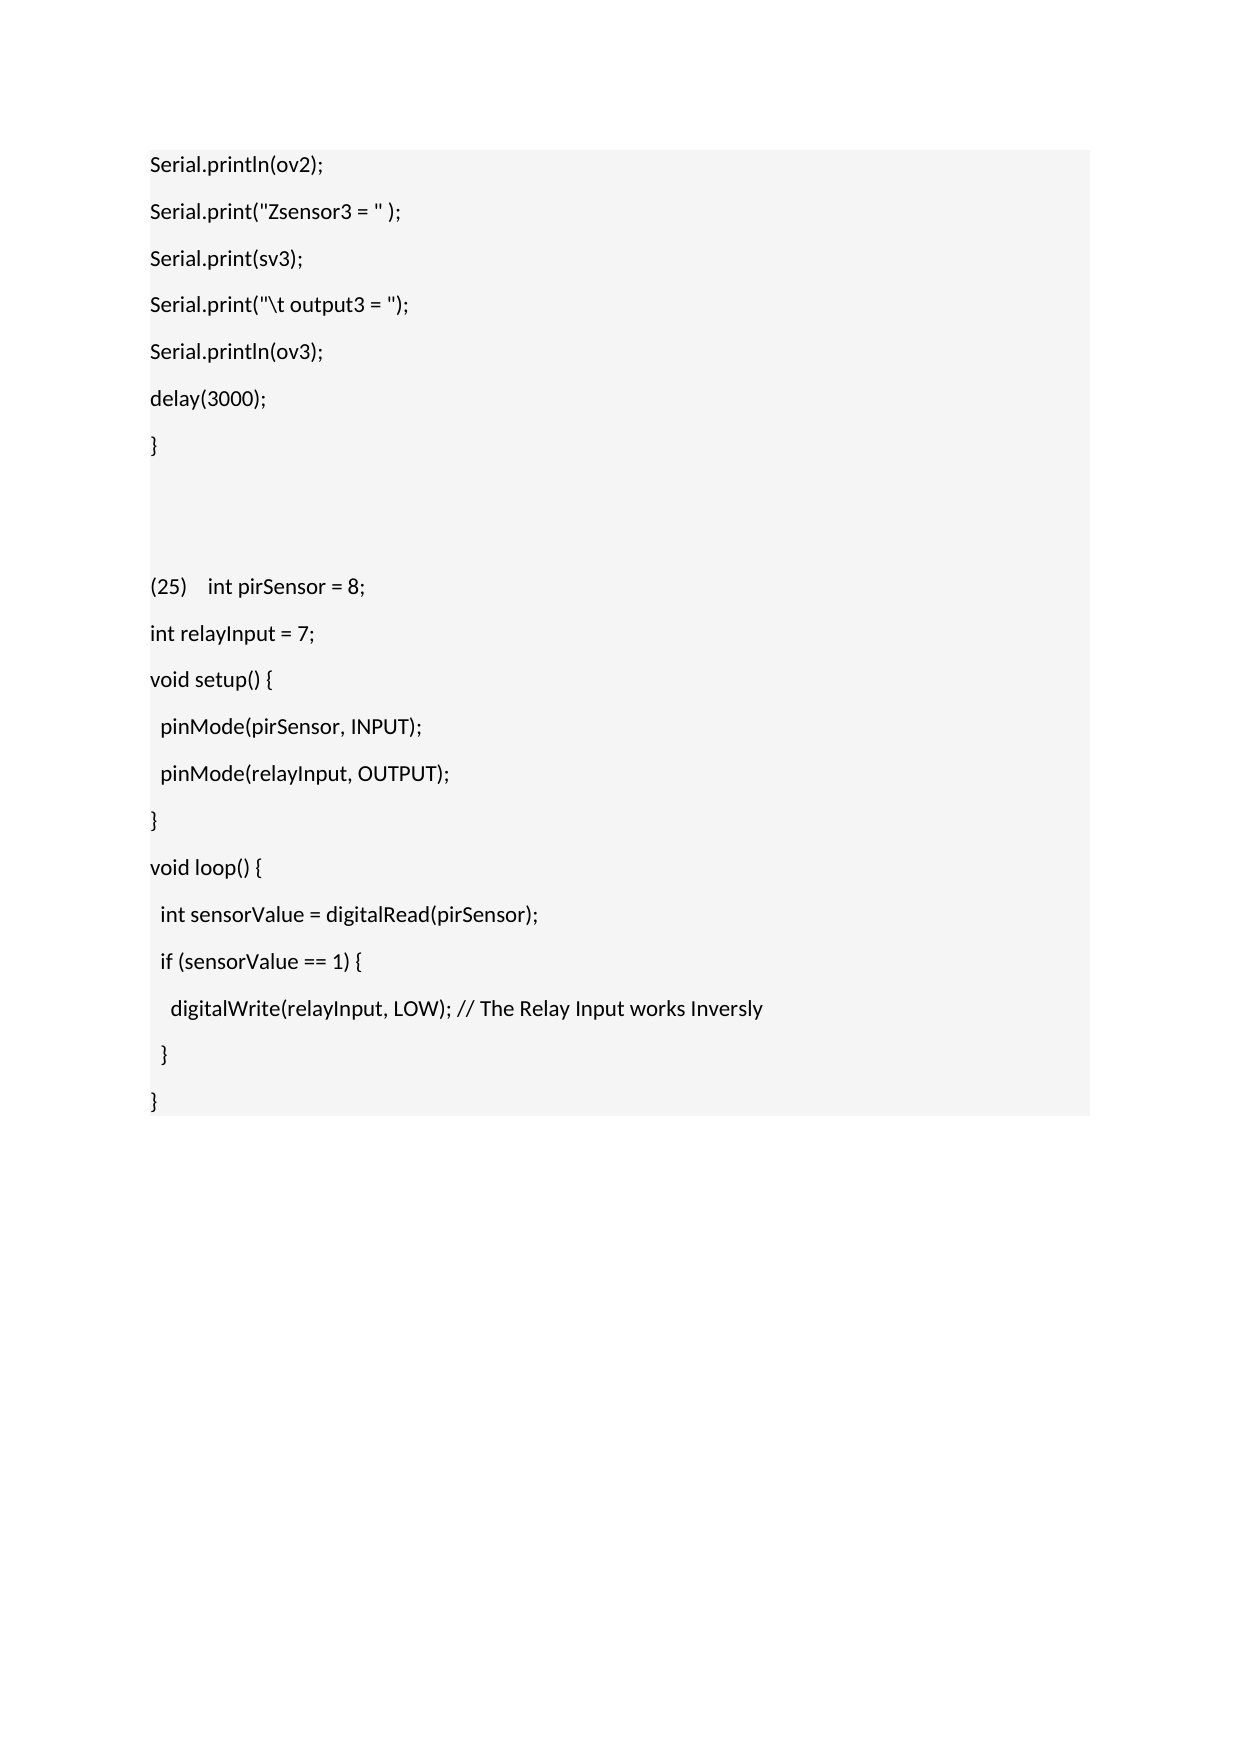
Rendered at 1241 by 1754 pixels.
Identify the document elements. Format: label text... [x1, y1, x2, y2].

text } [150, 806, 1090, 834]
text Serial.println(ov2); [150, 150, 1090, 178]
text delay(3000); [150, 384, 1090, 412]
text pinMode(pirSensor, INPUT); [150, 712, 1090, 741]
text (25) int pirSensor = 8; [150, 572, 1090, 600]
text Serial.println(ov3); [150, 337, 1090, 366]
text } [150, 1087, 1090, 1116]
text void loop() { [150, 853, 1090, 881]
text void setup() { [150, 666, 1090, 694]
text } [150, 1041, 1090, 1069]
text Serial.print("Zsensor3 = " ); [150, 197, 1090, 225]
text Serial.print(sv3); [150, 244, 1090, 272]
text int relayInput = 7; [150, 619, 1090, 647]
text pinMode(relayInput, OUTPUT); [150, 759, 1090, 787]
text if (sensorValue == 1) { [150, 947, 1090, 975]
text int sensorValue = digitalRead(pirSensor); [150, 900, 1090, 928]
text Serial.print("\t output3 = "); [150, 291, 1090, 319]
text } [150, 431, 1090, 459]
text digitalWrite(relayInput, LOW); // The Relay Input works Inversly [150, 994, 1090, 1022]
